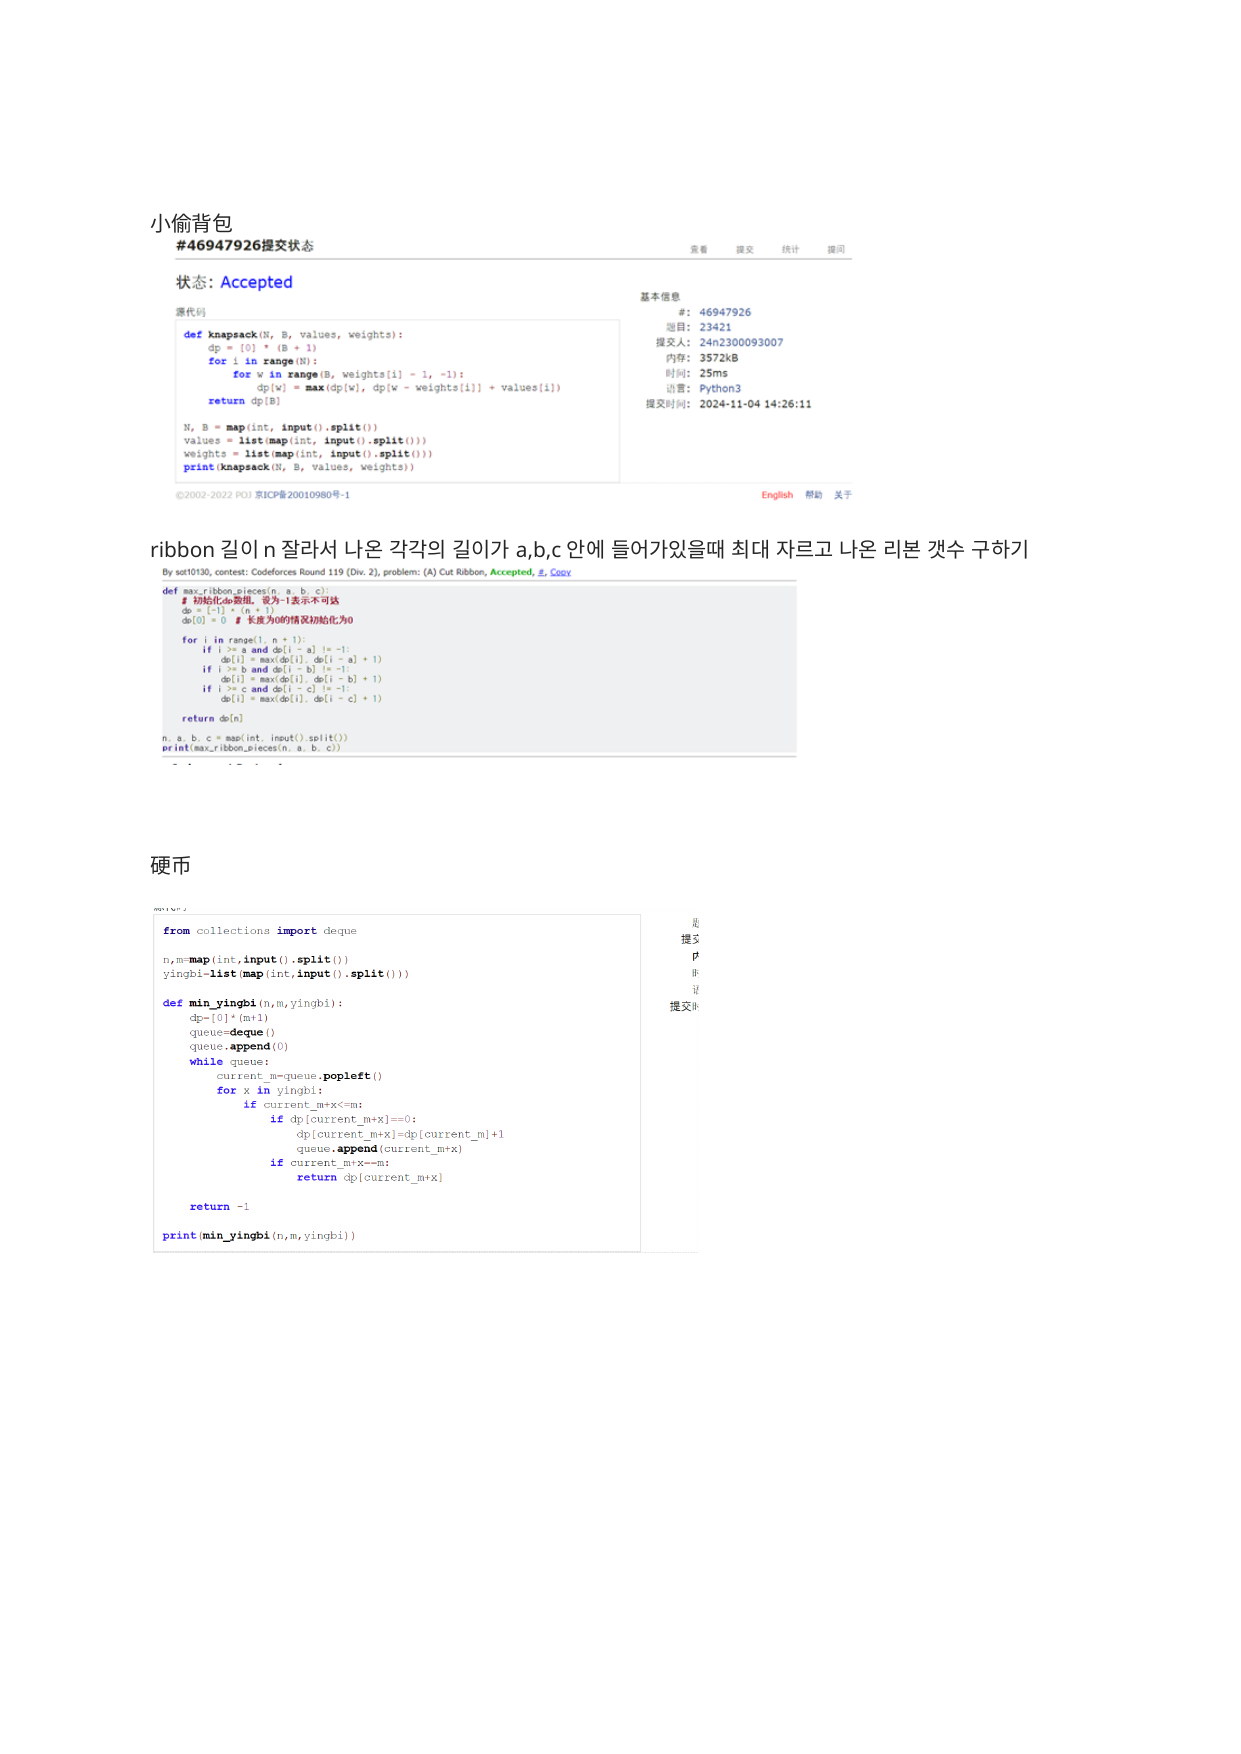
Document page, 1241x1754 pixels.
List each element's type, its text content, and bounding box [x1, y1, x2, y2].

text 硬币 [150, 849, 1090, 880]
text 小偷背包 [150, 207, 1090, 237]
text ribbon 길이n 잘라서 나온 각각의 길이가 a,b,c 안에 들어가있을때 최대 자르고 나온 리본 갯수 구하기 [150, 533, 1090, 563]
